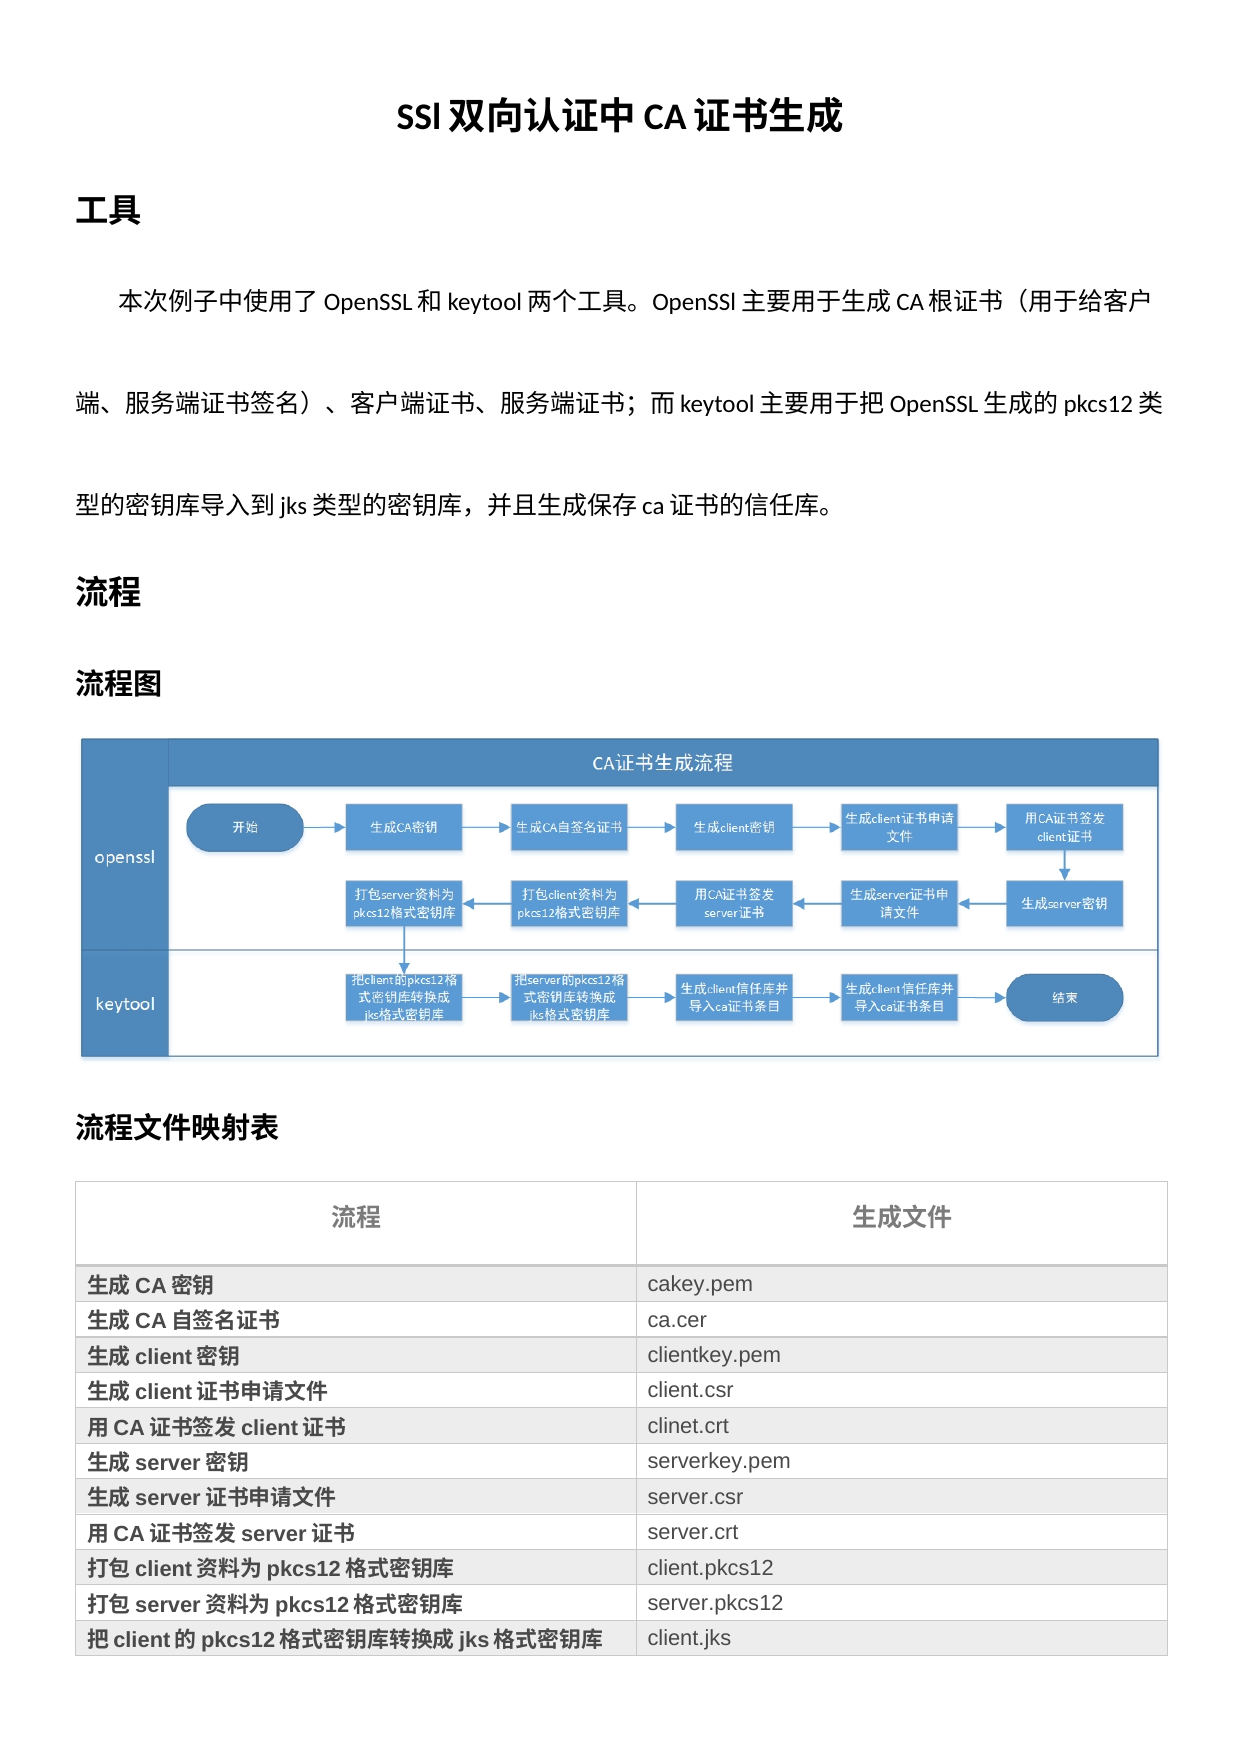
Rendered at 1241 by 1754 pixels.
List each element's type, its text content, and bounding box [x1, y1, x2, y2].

table_cell server.crt [637, 1515, 1167, 1549]
subtitle 流程图 [75, 648, 1165, 716]
subtitle SSl双向认证中CA证书生成 [75, 79, 1165, 147]
subtitle 工具 [75, 174, 1165, 242]
table_cell 生成client密钥 [76, 1338, 636, 1372]
table_cell client.pkcs12 [637, 1550, 1167, 1584]
table_cell client.jks [637, 1621, 1167, 1655]
table_cell 生成server密钥 [76, 1444, 636, 1478]
table_cell ca.cer [637, 1302, 1167, 1336]
table_cell cakey.pem [637, 1267, 1167, 1301]
table_cell serverkey.pem [637, 1444, 1167, 1478]
text 本次例子中使用了OpenSSL和keytool两个工具。OpenSSl主要用于生成CA根证书（用于给客户端、服务端证书签名）、客户端证书、服务端证书；而keytool主要用于把OpenSSL生成的pkcs12类型的密钥库导入到jks类型的密钥库，并且生成保存ca证书的信任库。 [75, 266, 1165, 538]
subtitle 流程 [75, 556, 1165, 624]
table_cell client.csr [637, 1373, 1167, 1407]
table_cell 用CA证书签发server证书 [76, 1515, 636, 1549]
table_cell 打包server资料为pkcs12格式密钥库 [76, 1585, 636, 1620]
table_cell server.csr [637, 1479, 1167, 1513]
table_cell clinet.crt [637, 1408, 1167, 1443]
table_cell 把client的pkcs12格式密钥库转换成jks格式密钥库 [76, 1621, 636, 1655]
picture [75, 736, 1165, 1065]
table_cell server.pkcs12 [637, 1585, 1167, 1620]
table_header 生成文件 [637, 1182, 1167, 1264]
table_cell 生成server证书申请文件 [76, 1479, 636, 1513]
table_cell 打包client资料为pkcs12格式密钥库 [76, 1550, 636, 1584]
table_cell 生成client证书申请文件 [76, 1373, 636, 1407]
subtitle 流程文件映射表 [75, 1092, 1165, 1159]
table_cell 生成CA密钥 [76, 1267, 636, 1301]
table_cell clientkey.pem [637, 1338, 1167, 1372]
table_cell 生成CA自签名证书 [76, 1302, 636, 1336]
table_header 流程 [76, 1182, 636, 1264]
table_cell 用CA证书签发client证书 [76, 1408, 636, 1443]
